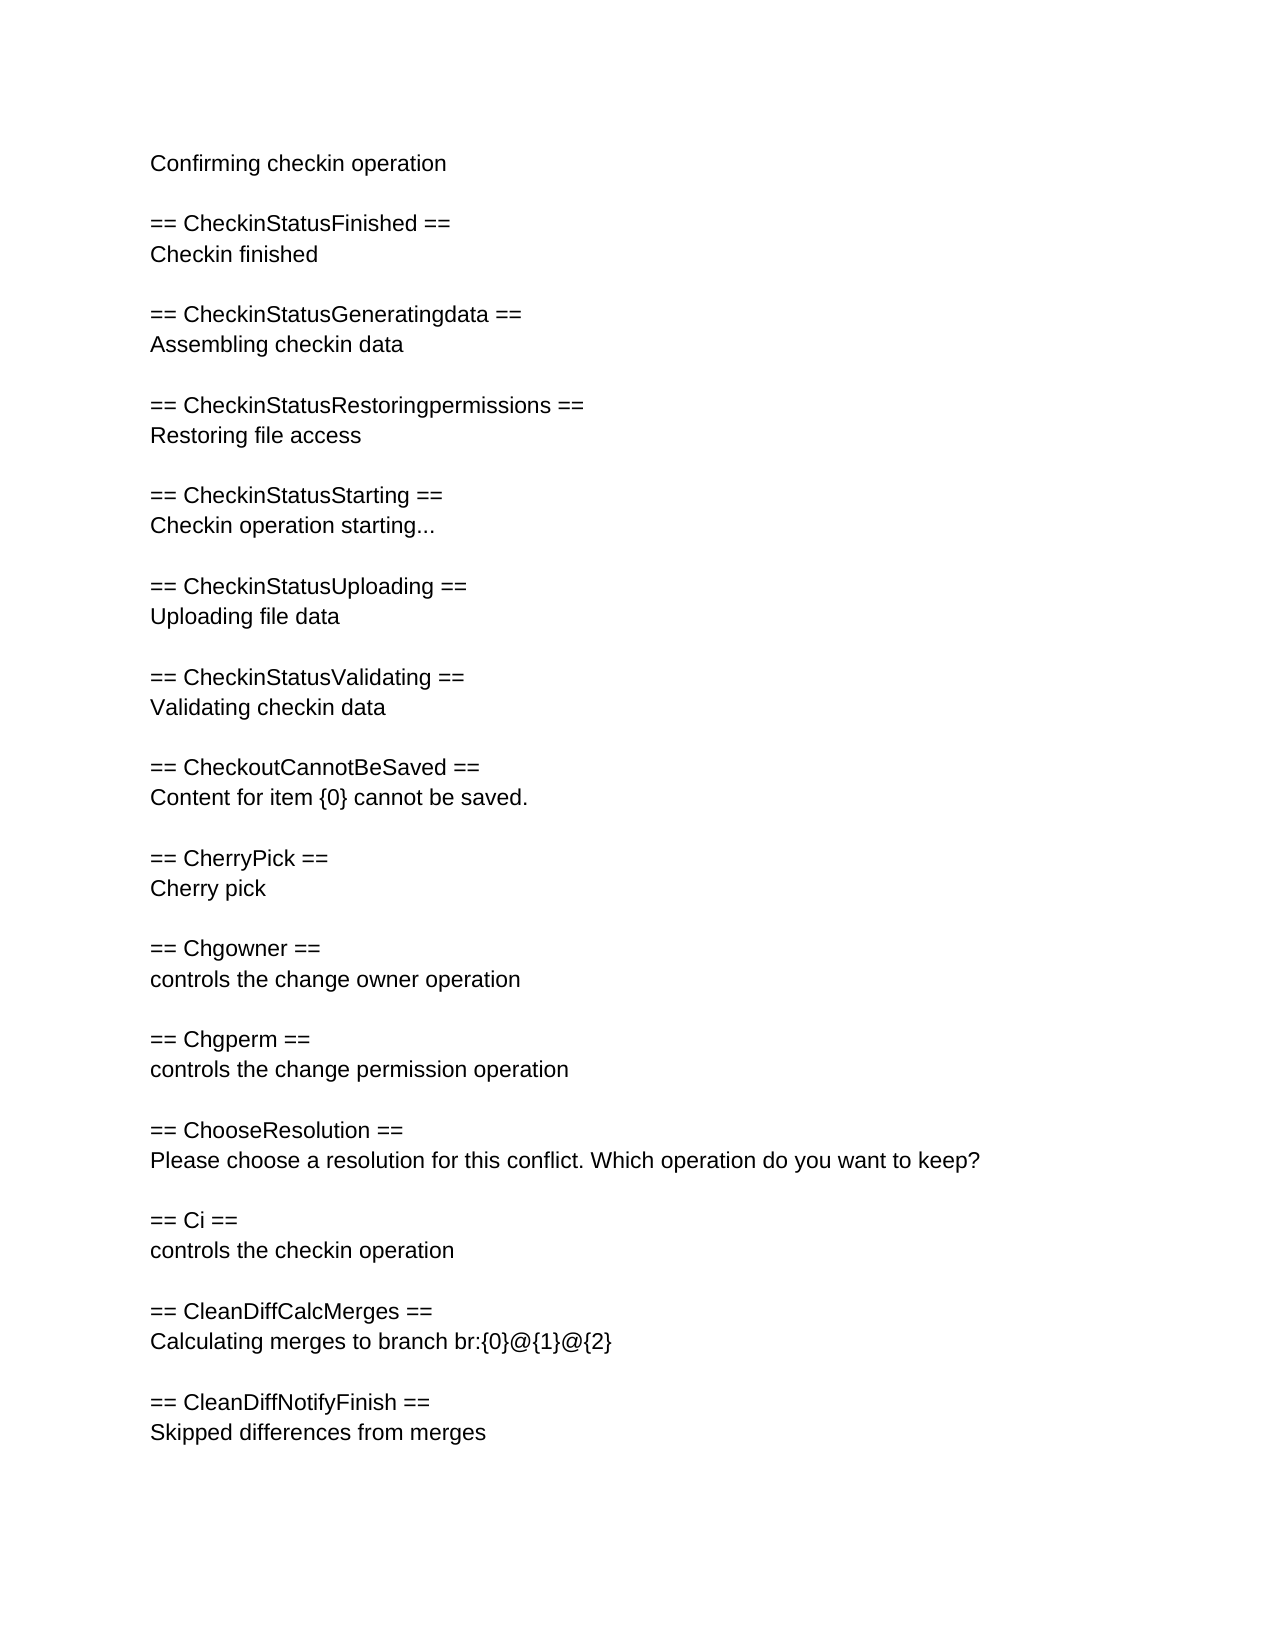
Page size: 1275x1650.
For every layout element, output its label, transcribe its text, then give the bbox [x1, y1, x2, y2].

text Assembling checkin data [150, 331, 1125, 358]
text Validating checkin data [150, 694, 1125, 720]
text == Chgperm == [150, 1026, 1125, 1052]
text == CherryPick == [150, 845, 1125, 871]
text Content for item {0} cannot be saved. [150, 784, 1125, 811]
text == CheckinStatusRestoringpermissions == [150, 392, 1125, 418]
text controls the checkin operation [150, 1237, 1125, 1264]
text == CheckinStatusGeneratingdata == [150, 301, 1125, 327]
text controls the change owner operation [150, 966, 1125, 992]
text Checkin finished [150, 241, 1125, 267]
text == CleanDiffCalcMerges == [150, 1298, 1125, 1324]
text Restoring file access [150, 422, 1125, 448]
text == CheckinStatusUploading == [150, 573, 1125, 599]
text == CheckinStatusStarting == [150, 482, 1125, 509]
text Please choose a resolution for this conflict. Which operation do you want to keep? [150, 1147, 1125, 1173]
text Uploading file data [150, 603, 1125, 629]
text == ChooseResolution == [150, 1117, 1125, 1143]
text controls the change permission operation [150, 1056, 1125, 1083]
text == CheckinStatusFinished == [150, 210, 1125, 237]
text == Chgowner == [150, 935, 1125, 962]
text == CleanDiffNotifyFinish == [150, 1388, 1125, 1415]
text == CheckinStatusValidating == [150, 663, 1125, 690]
text == Ci == [150, 1207, 1125, 1234]
text Calculating merges to branch br:{0}@{1}@{2} [150, 1328, 1125, 1354]
text Skipped differences from merges [150, 1419, 1125, 1445]
text Checkin operation starting... [150, 512, 1125, 539]
text Confirming checkin operation [150, 150, 1125, 176]
text == CheckoutCannotBeSaved == [150, 754, 1125, 781]
text Cherry pick [150, 875, 1125, 901]
